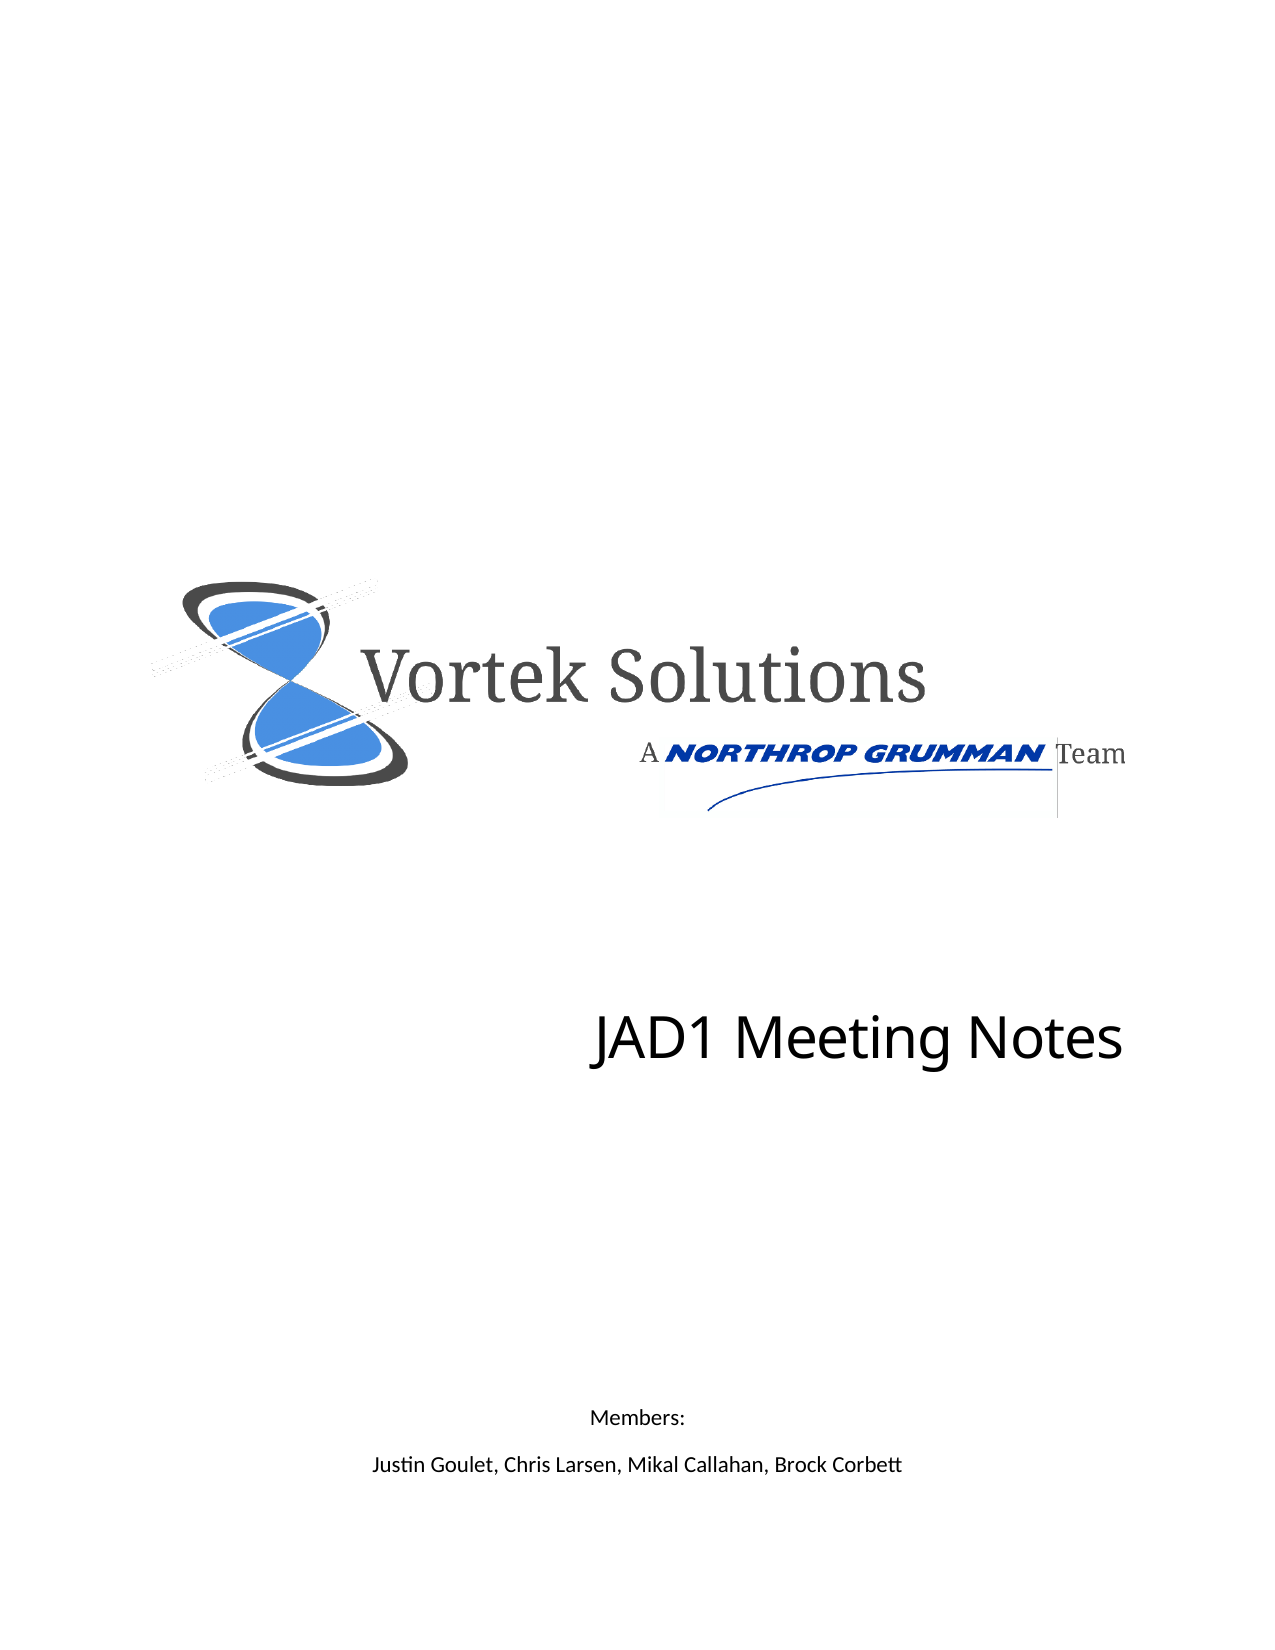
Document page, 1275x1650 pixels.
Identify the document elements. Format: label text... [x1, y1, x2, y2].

text Members: [150, 1403, 1125, 1431]
picture [150, 577, 1125, 818]
text Justin Goulet, Chris Larsen, Mikal Callahan, Brock Corbett [150, 1450, 1125, 1478]
title JAD1 Meeting Notes [150, 996, 1125, 1075]
